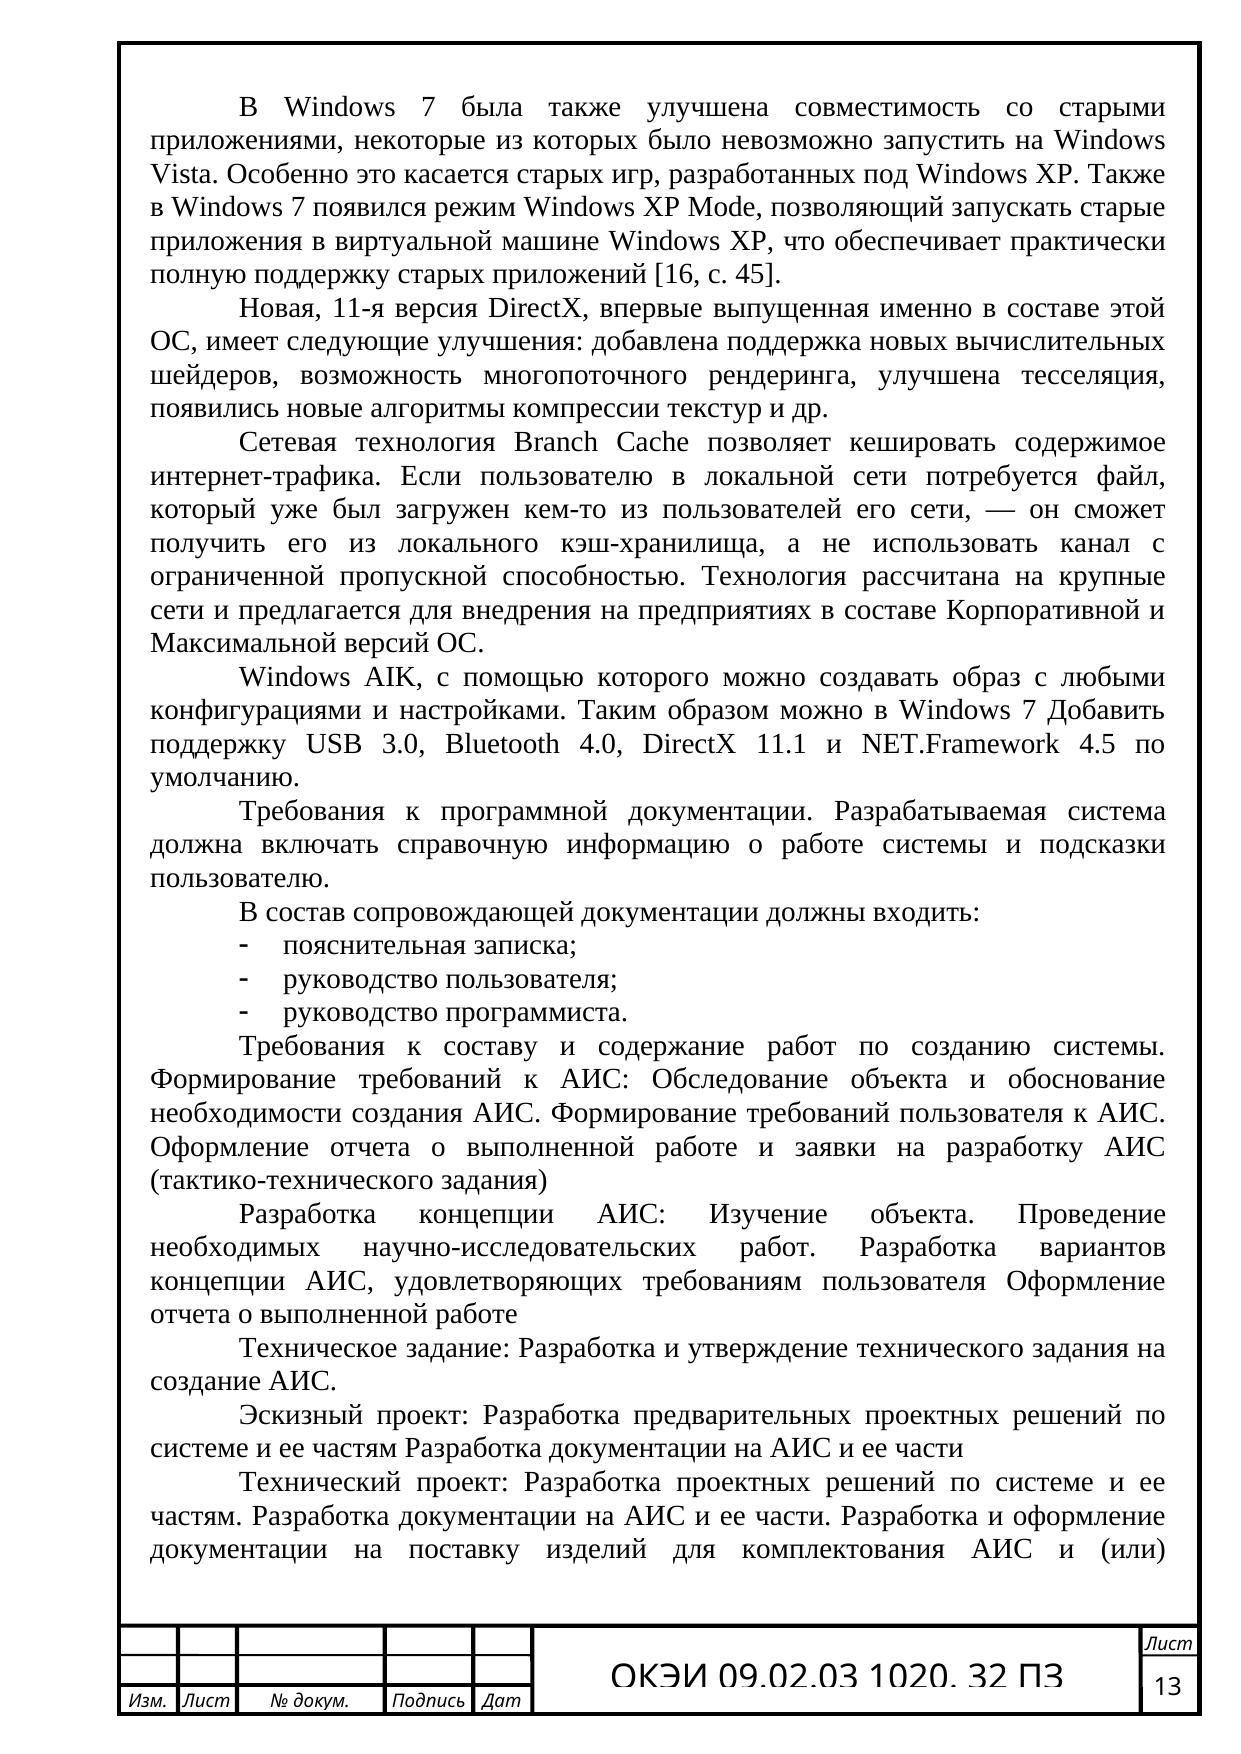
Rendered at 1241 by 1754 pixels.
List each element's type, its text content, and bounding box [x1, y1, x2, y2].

text В состав сопровождающей документации должны входить: [150, 894, 1167, 927]
text Новая, 11-я версия DirectX, впервые выпущенная именно в составе этой ОС, имеет следующие улучшения: добавлена поддержка новых вычислительных шейдеров, возможность многопоточного рендеринга, улучшена тесселяция, появились новые алгоритмы компрессии текстур и др. [150, 290, 1167, 424]
text Сетевая технология Branch Cache позволяет кешировать содержимое интернет-трафика. Если пользователю в локальной сети потребуется файл, который уже был загружен кем-то из пользователей его сети, — он сможет получить его из локального кэш-хранилища, а не использовать канал с ограниченной пропускной способностью. Технология рассчитана на крупные сети и предлагается для внедрения на предприятиях в составе Корпоративной и Максимальной версий ОС. [150, 424, 1167, 659]
text Техническое задание: Разработка и утверждение технического задания на создание АИС. [150, 1330, 1167, 1397]
text Разработка концепции АИС: Изучение объекта. Проведение необходимых научно-исследовательских работ. Разработка вариантов концепции АИС, удовлетворяющих требованиям пользователя Оформление отчета о выполненной работе [150, 1196, 1167, 1330]
text Windows AIK, с помощью которого можно создавать образ с любыми конфигурациями и настройками. Таким образом можно в Windows 7 Добавить поддержку USB 3.0, Bluetooth 4.0, DirectX 11.1 и NET.Framework 4.5 по умолчанию. [150, 659, 1167, 793]
text Эскизный проект: Разработка предварительных проектных решений по системе и ее частям Разработка документации на АИС и ее части [150, 1397, 1167, 1464]
list пояснительная записка; [150, 927, 1167, 961]
text В Windows 7 была также улучшена совместимость со старыми приложениями, некоторые из которых было невозможно запустить на Windows Vista. Особенно это касается старых игр, разработанных под Windows XP. Также в Windows 7 появился режим Windows XP Mode, позволяющий запускать старые приложения в виртуальной машине Windows XP, что обеспечивает практически полную поддержку старых приложений [16, с. 45]. [150, 89, 1167, 290]
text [150, 1464, 1167, 1565]
text Требования к составу и содержание работ по созданию системы. Формирование требований к АИС: Обследование объекта и обоснование необходимости создания АИС. Формирование требований пользователя к АИС. Оформление отчета о выполненной работе и заявки на разработку АИС (тактико-технического задания) [150, 1028, 1167, 1196]
text Требования к программной документации. Разрабатываемая система должна включать справочную информацию о работе системы и подсказки пользователю. [150, 793, 1167, 894]
list руководство пользователя; [150, 961, 1167, 994]
list руководство программиста. [150, 994, 1167, 1028]
